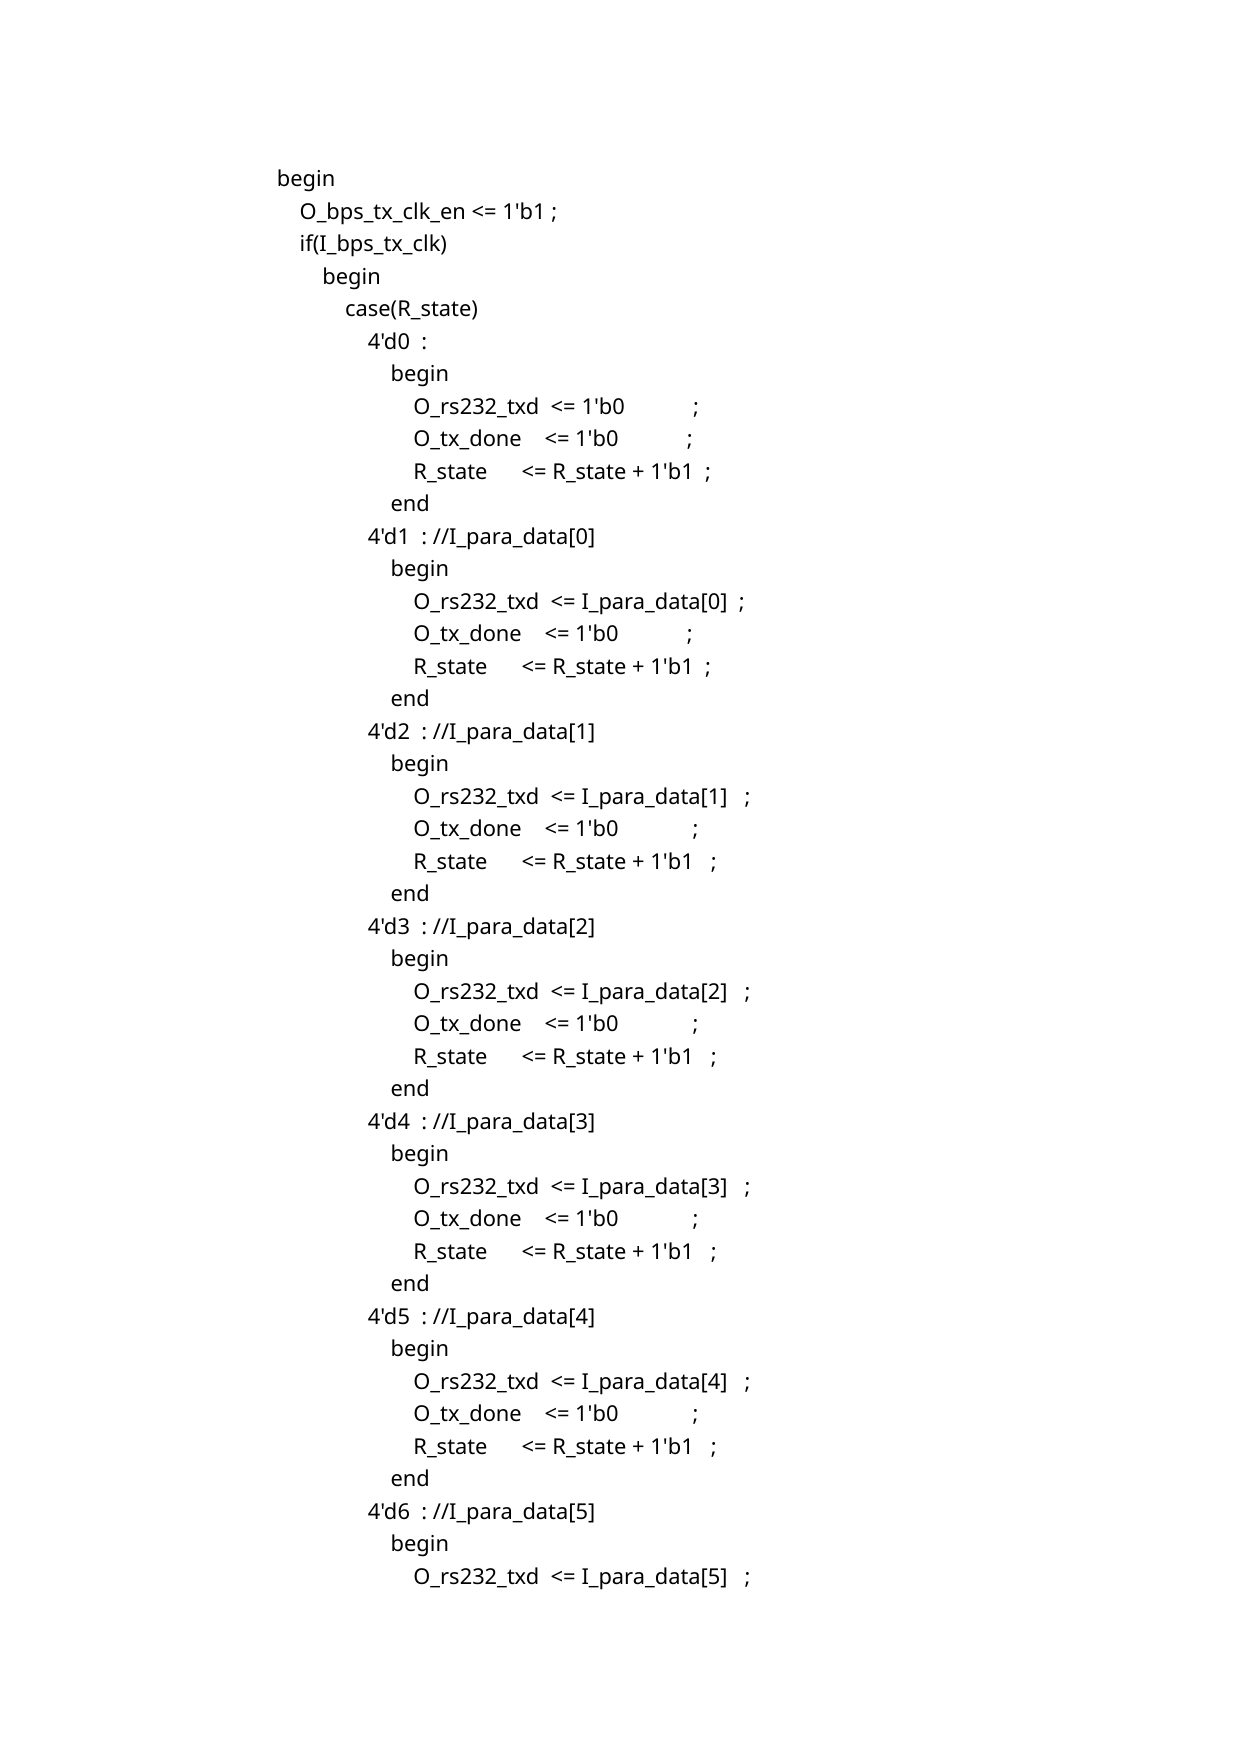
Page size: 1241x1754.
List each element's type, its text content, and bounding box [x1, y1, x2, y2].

text begin [187, 259, 1053, 292]
text R_state <= R_state + 1'b1 ; [187, 844, 1053, 877]
text O_rs232_txd <= I_para_data[4] ; [187, 1364, 1053, 1397]
text R_state <= R_state + 1'b1 ; [187, 1234, 1053, 1267]
text R_state <= R_state + 1'b1 ; [187, 1429, 1053, 1462]
text 4'd6 : //I_para_data[5] [187, 1494, 1053, 1527]
text O_rs232_txd <= I_para_data[2] ; [187, 974, 1053, 1007]
text R_state <= R_state + 1'b1 ; [187, 454, 1053, 487]
text end [187, 877, 1053, 909]
text 4'd4 : //I_para_data[3] [187, 1104, 1053, 1137]
text begin [187, 162, 1053, 194]
text 4'd2 : //I_para_data[1] [187, 714, 1053, 747]
text O_bps_tx_clk_en <= 1'b1 ; [187, 194, 1053, 227]
text 4'd1 : //I_para_data[0] [187, 519, 1053, 552]
text 4'd0 : [187, 324, 1053, 357]
text O_rs232_txd <= I_para_data[1] ; [187, 779, 1053, 812]
text end [187, 1267, 1053, 1299]
text O_tx_done <= 1'b0 ; [187, 422, 1053, 454]
text O_rs232_txd <= I_para_data[0] ; [187, 584, 1053, 617]
text begin [187, 747, 1053, 779]
text O_tx_done <= 1'b0 ; [187, 617, 1053, 649]
text begin [187, 942, 1053, 974]
text end [187, 1072, 1053, 1104]
text O_rs232_txd <= I_para_data[3] ; [187, 1169, 1053, 1202]
text 4'd3 : //I_para_data[2] [187, 909, 1053, 942]
text end [187, 682, 1053, 714]
text O_tx_done <= 1'b0 ; [187, 1202, 1053, 1234]
text O_tx_done <= 1'b0 ; [187, 812, 1053, 844]
text O_tx_done <= 1'b0 ; [187, 1007, 1053, 1039]
text begin [187, 552, 1053, 584]
text O_rs232_txd <= 1'b0 ; [187, 389, 1053, 422]
text case(R_state) [187, 292, 1053, 324]
text begin [187, 357, 1053, 389]
text end [187, 1462, 1053, 1494]
text end [187, 487, 1053, 519]
text O_rs232_txd <= I_para_data[5] ; [187, 1559, 1053, 1592]
text begin [187, 1527, 1053, 1559]
text begin [187, 1332, 1053, 1364]
text 4'd5 : //I_para_data[4] [187, 1299, 1053, 1332]
text if(I_bps_tx_clk) [187, 227, 1053, 259]
text begin [187, 1137, 1053, 1169]
text R_state <= R_state + 1'b1 ; [187, 1039, 1053, 1072]
text O_tx_done <= 1'b0 ; [187, 1397, 1053, 1429]
text R_state <= R_state + 1'b1 ; [187, 649, 1053, 682]
